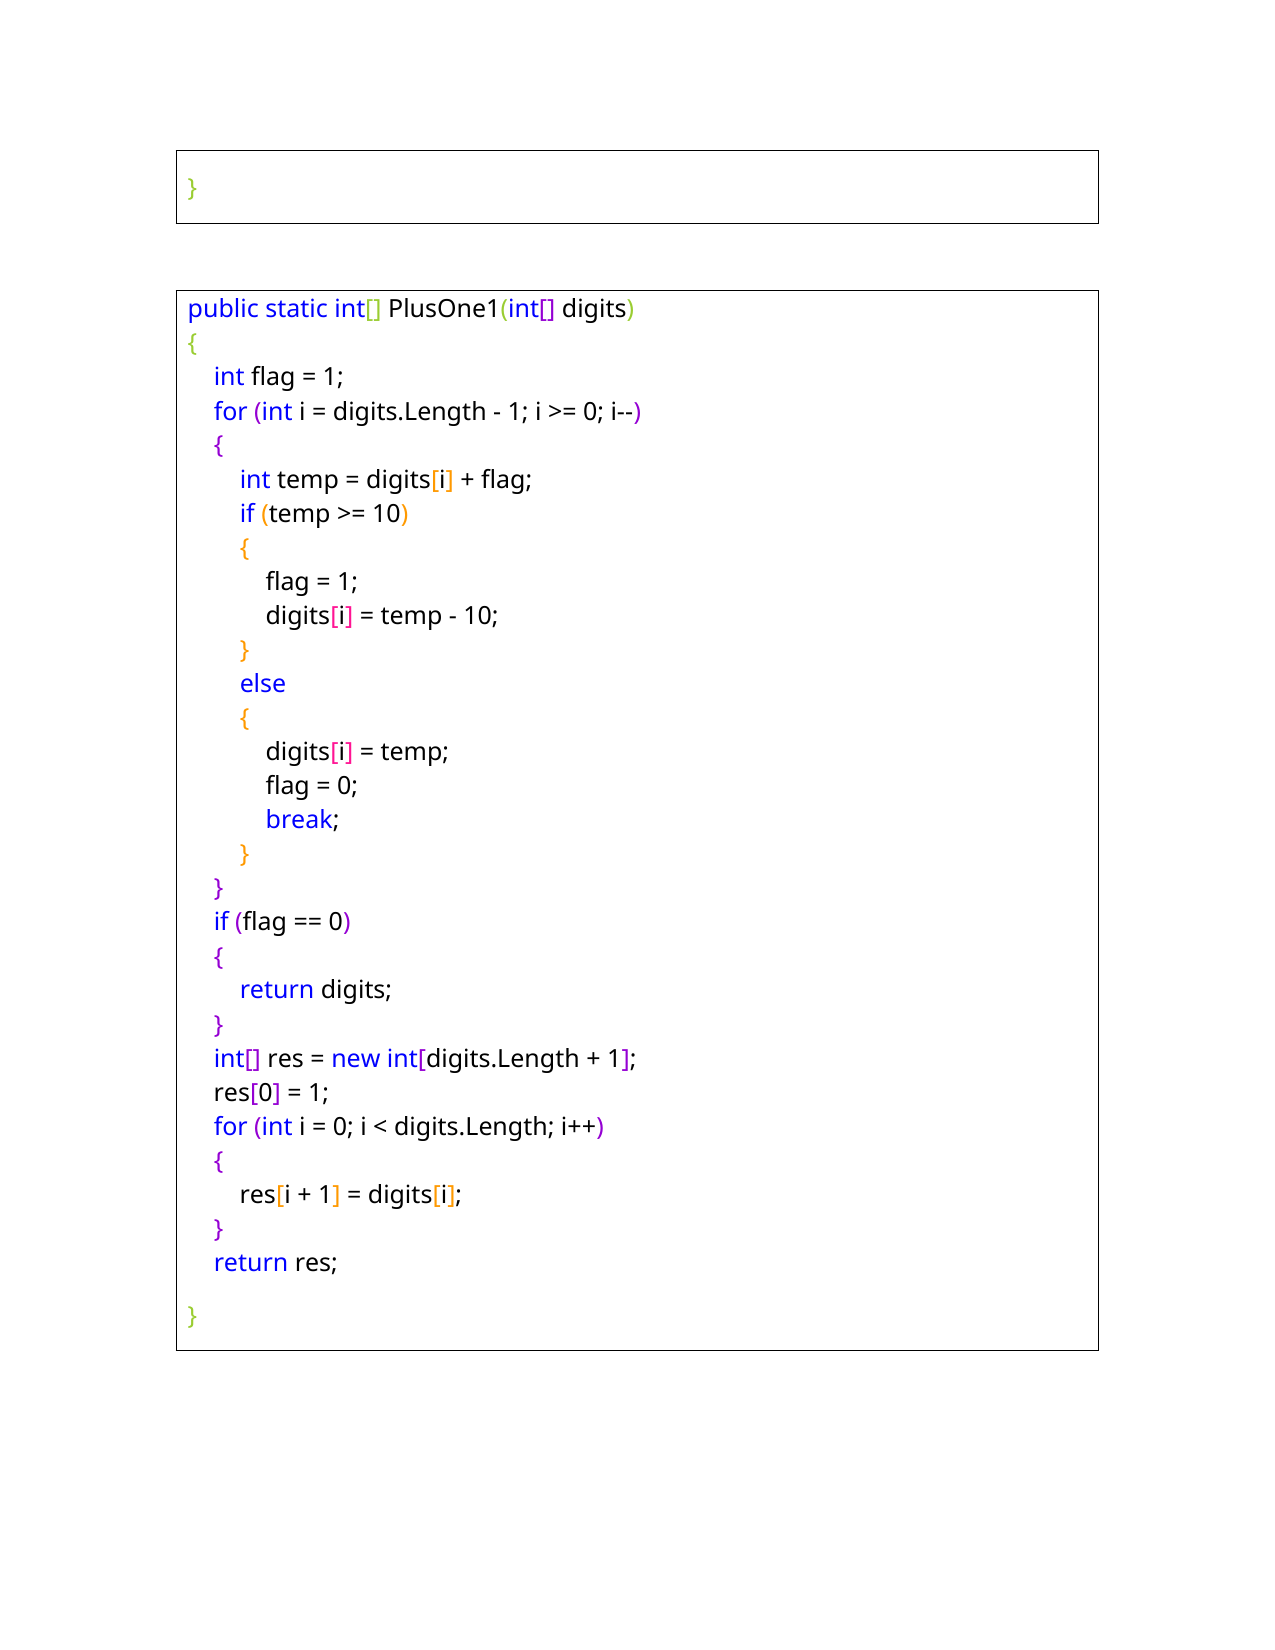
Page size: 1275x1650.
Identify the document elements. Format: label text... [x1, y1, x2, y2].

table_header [177, 151, 1098, 223]
table_header public static int[] PlusOne1(int[] digits) { int flag = 1; for (int i = digits.Length - 1; i >= 0; i--) { int temp = digits[i] + flag; if (temp >= 10) { flag = 1; digits[i] = temp - 10; } else { digits[i] = temp; flag = 0; break; } } if (flag == 0) { return digits; } int[] res = new int[digits.Length + 1]; res[0] = 1; for (int i = 0; i < digits.Length; i++) { res[i + 1] = digits[i]; } return res; } [177, 291, 1098, 1350]
